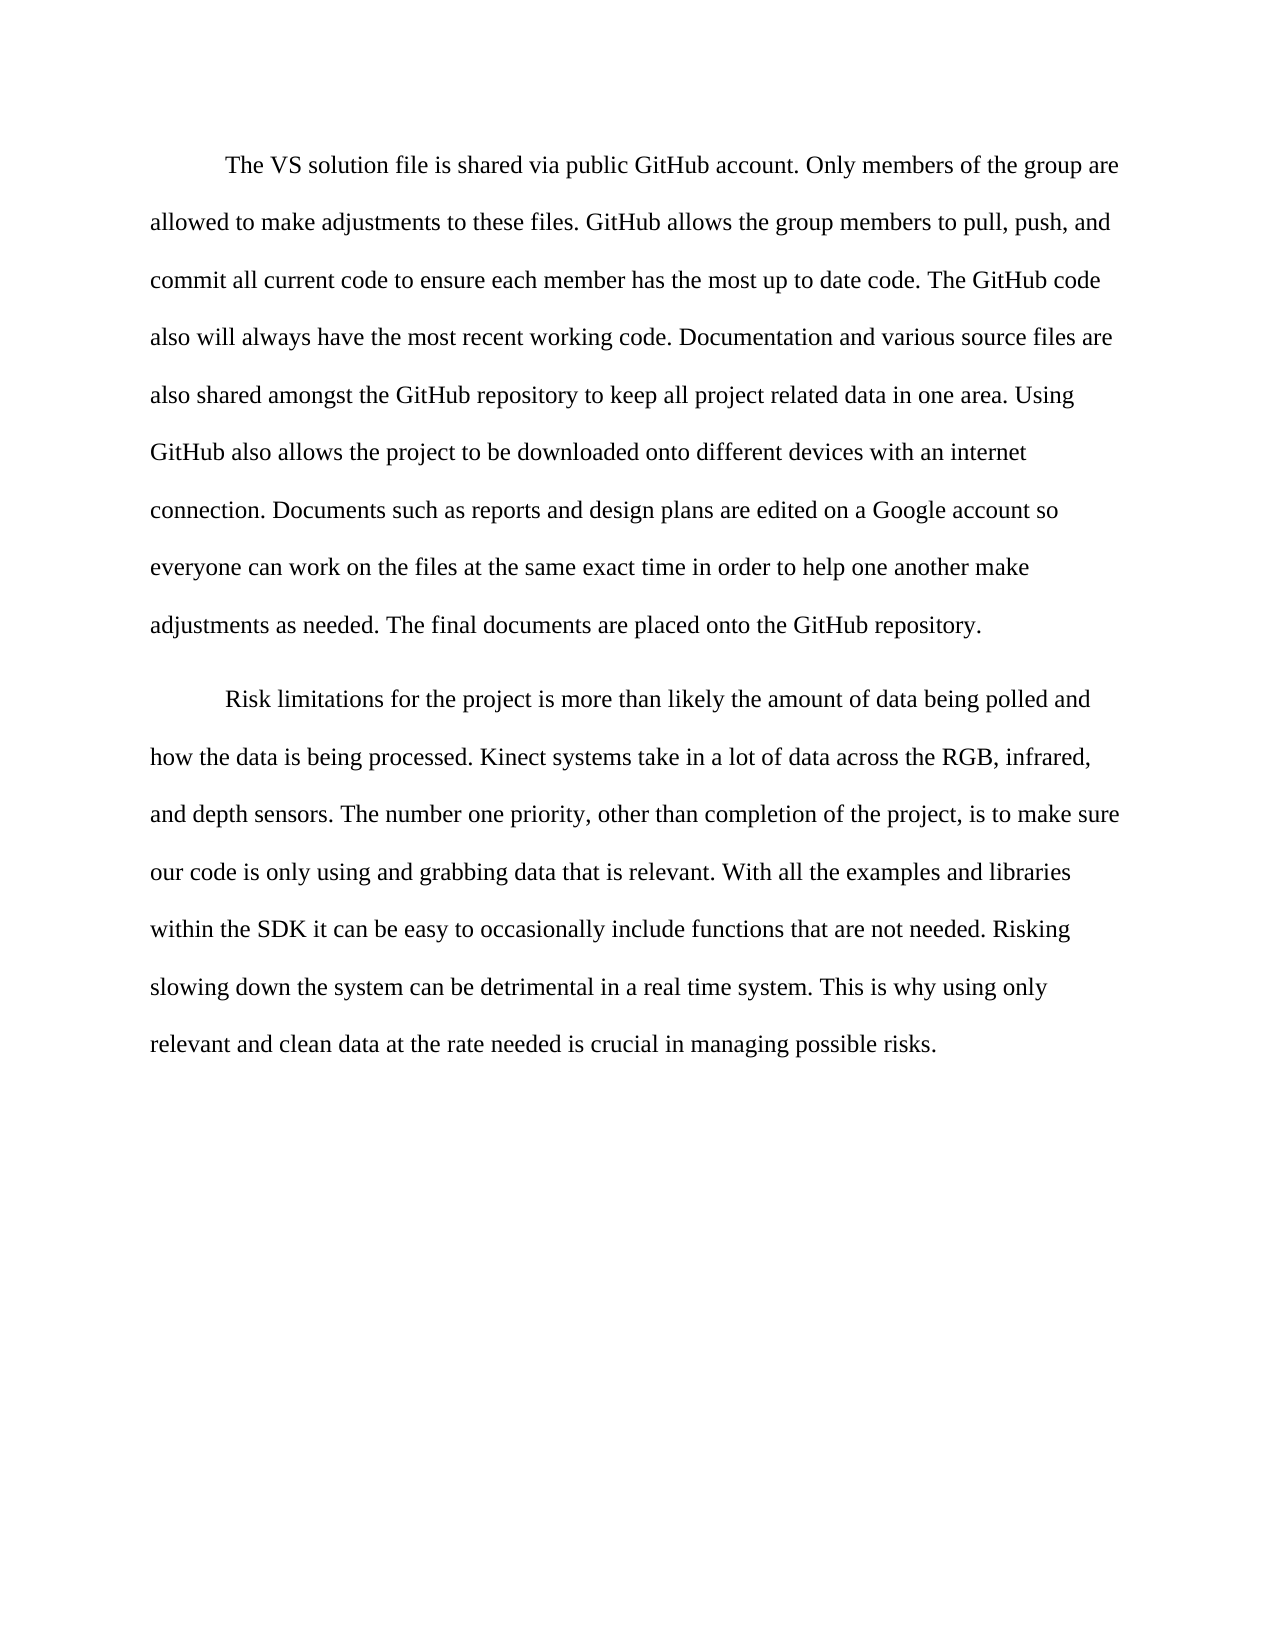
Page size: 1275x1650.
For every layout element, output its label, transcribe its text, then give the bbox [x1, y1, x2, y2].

text The VS solution file is shared via public GitHub account. Only members of the group are allowed to make adjustments to these files. GitHub allows the group members to pull, push, and commit all current code to ensure each member has the most up to date code. The GitHub code also will always have the most recent working code. Documentation and various source files are also shared amongst the GitHub repository to keep all project related data in one area. Using GitHub also allows the project to be downloaded onto different devices with an internet connection. Documents such as reports and design plans are edited on a Google account so everyone can work on the files at the same exact time in order to help one another make adjustments as needed. The final documents are placed onto the GitHub repository. [150, 150, 1125, 639]
text Risk limitations for the project is more than likely the amount of data being polled and how the data is being processed. Kinect systems take in a lot of data across the RGB, infrared, and depth sensors. The number one priority, other than completion of the project, is to make sure our code is only using and grabbing data that is relevant. With all the examples and libraries within the SDK it can be easy to occasionally include functions that are not needed. Risking slowing down the system can be detrimental in a real time system. This is why using only relevant and clean data at the rate needed is crucial in managing possible risks. [150, 684, 1125, 1058]
